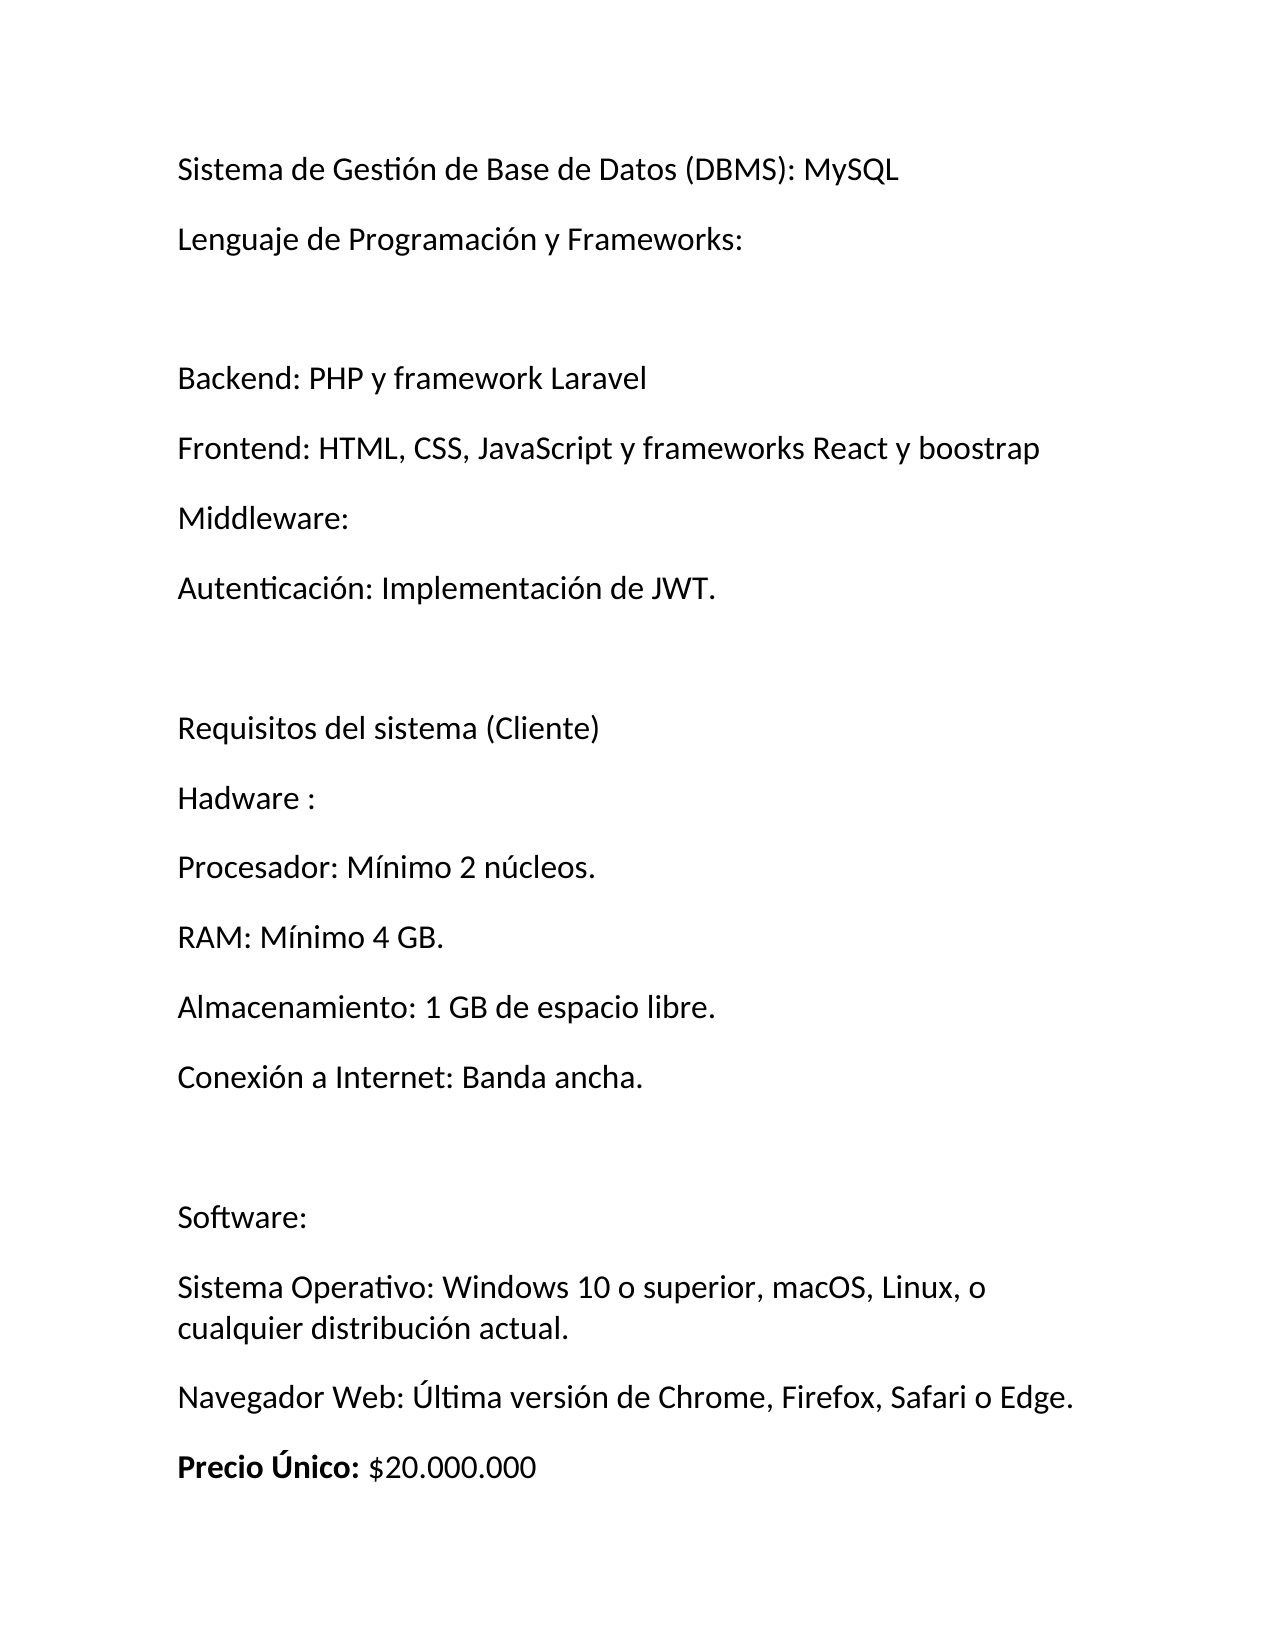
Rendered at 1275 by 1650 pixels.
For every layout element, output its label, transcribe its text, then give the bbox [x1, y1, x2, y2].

text Lenguaje de Programación y Frameworks: [177, 217, 1098, 258]
text Hadware : [177, 777, 1098, 817]
text Frontend: HTML, CSS, JavaScript y frameworks React y boostrap [177, 427, 1098, 468]
text Conexión a Internet: Banda ancha. [177, 1056, 1098, 1097]
text Backend: PHP y framework Laravel [177, 357, 1098, 398]
text Sistema Operativo: Windows 10 o superior, macOS, Linux, o cualquier distribución actual. [177, 1266, 1098, 1347]
text Navegador Web: Última versión de Chrome, Firefox, Safari o Edge. [177, 1377, 1098, 1417]
text Sistema de Gestión de Base de Datos (DBMS): MySQL [177, 148, 1098, 188]
text Autenticación: Implementación de JWT. [177, 567, 1098, 608]
text Requisitos del sistema (Cliente) [177, 707, 1098, 747]
text Precio Único: $20.000.000 [177, 1446, 1098, 1487]
text Almacenamiento: 1 GB de espacio libre. [177, 986, 1098, 1027]
text Middleware: [177, 497, 1098, 538]
text Procesador: Mínimo 2 núcleos. [177, 847, 1098, 887]
text Software: [177, 1196, 1098, 1237]
text RAM: Mínimo 4 GB. [177, 916, 1098, 957]
